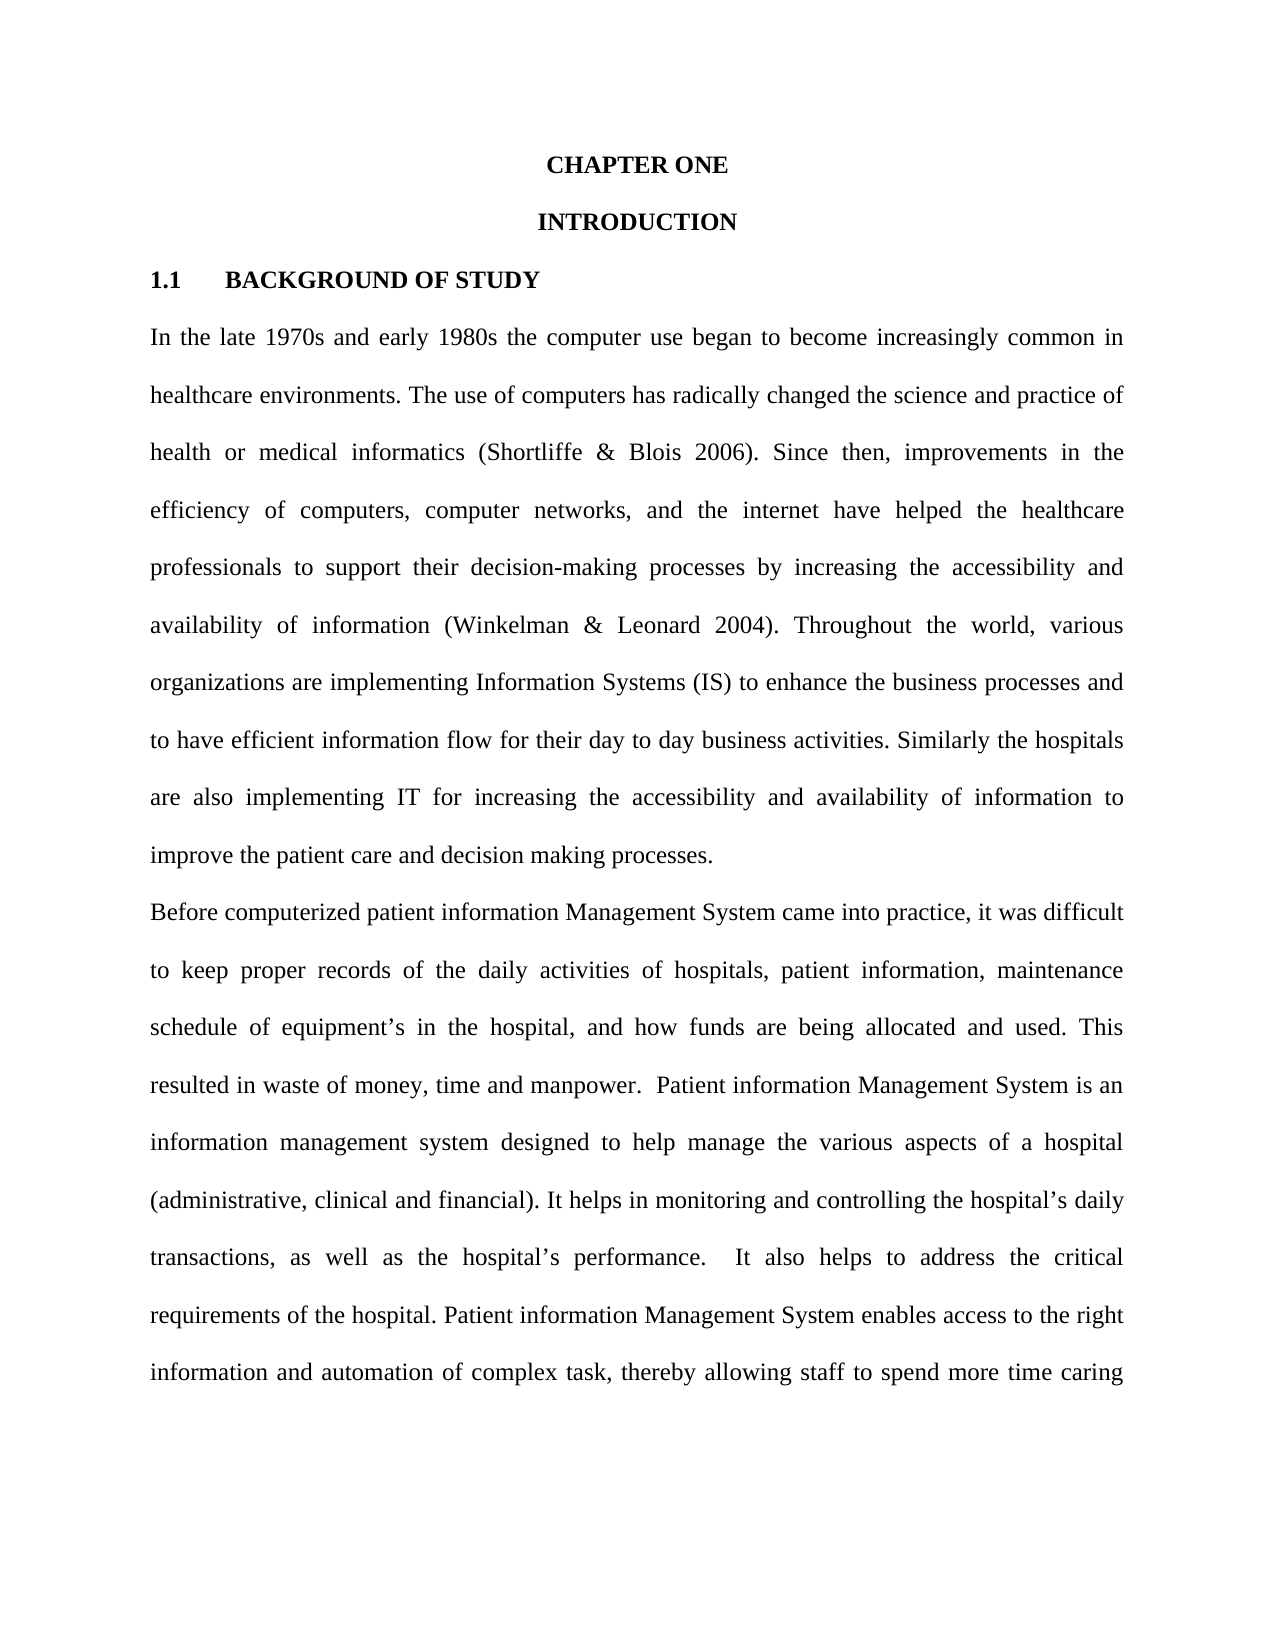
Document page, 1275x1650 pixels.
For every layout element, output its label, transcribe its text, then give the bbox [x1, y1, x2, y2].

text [150, 897, 1125, 1386]
text In the late 1970s and early 1980s the computer use began to become increasingly common in healthcare environments. The use of computers has radically changed the science and practice of health or medical informatics (Shortliffe & Blois 2006). Since then, improvements in the efficiency of computers, computer networks, and the internet have helped the healthcare professionals to support their decision-making processes by increasing the accessibility and availability of information (Winkelman & Leonard 2004). Throughout the world, various organizations are implementing Information Systems (IS) to enhance the business processes and to have efficient information flow for their day to day business activities. Similarly the hospitals are also implementing IT for increasing the accessibility and availability of information to improve the patient care and decision making processes. [150, 322, 1125, 869]
subtitle INTRODUCTION [150, 207, 1125, 236]
subtitle CHAPTER ONE [150, 150, 1125, 179]
subtitle 1.1 BACKGROUND OF STUDY [150, 265, 1125, 294]
